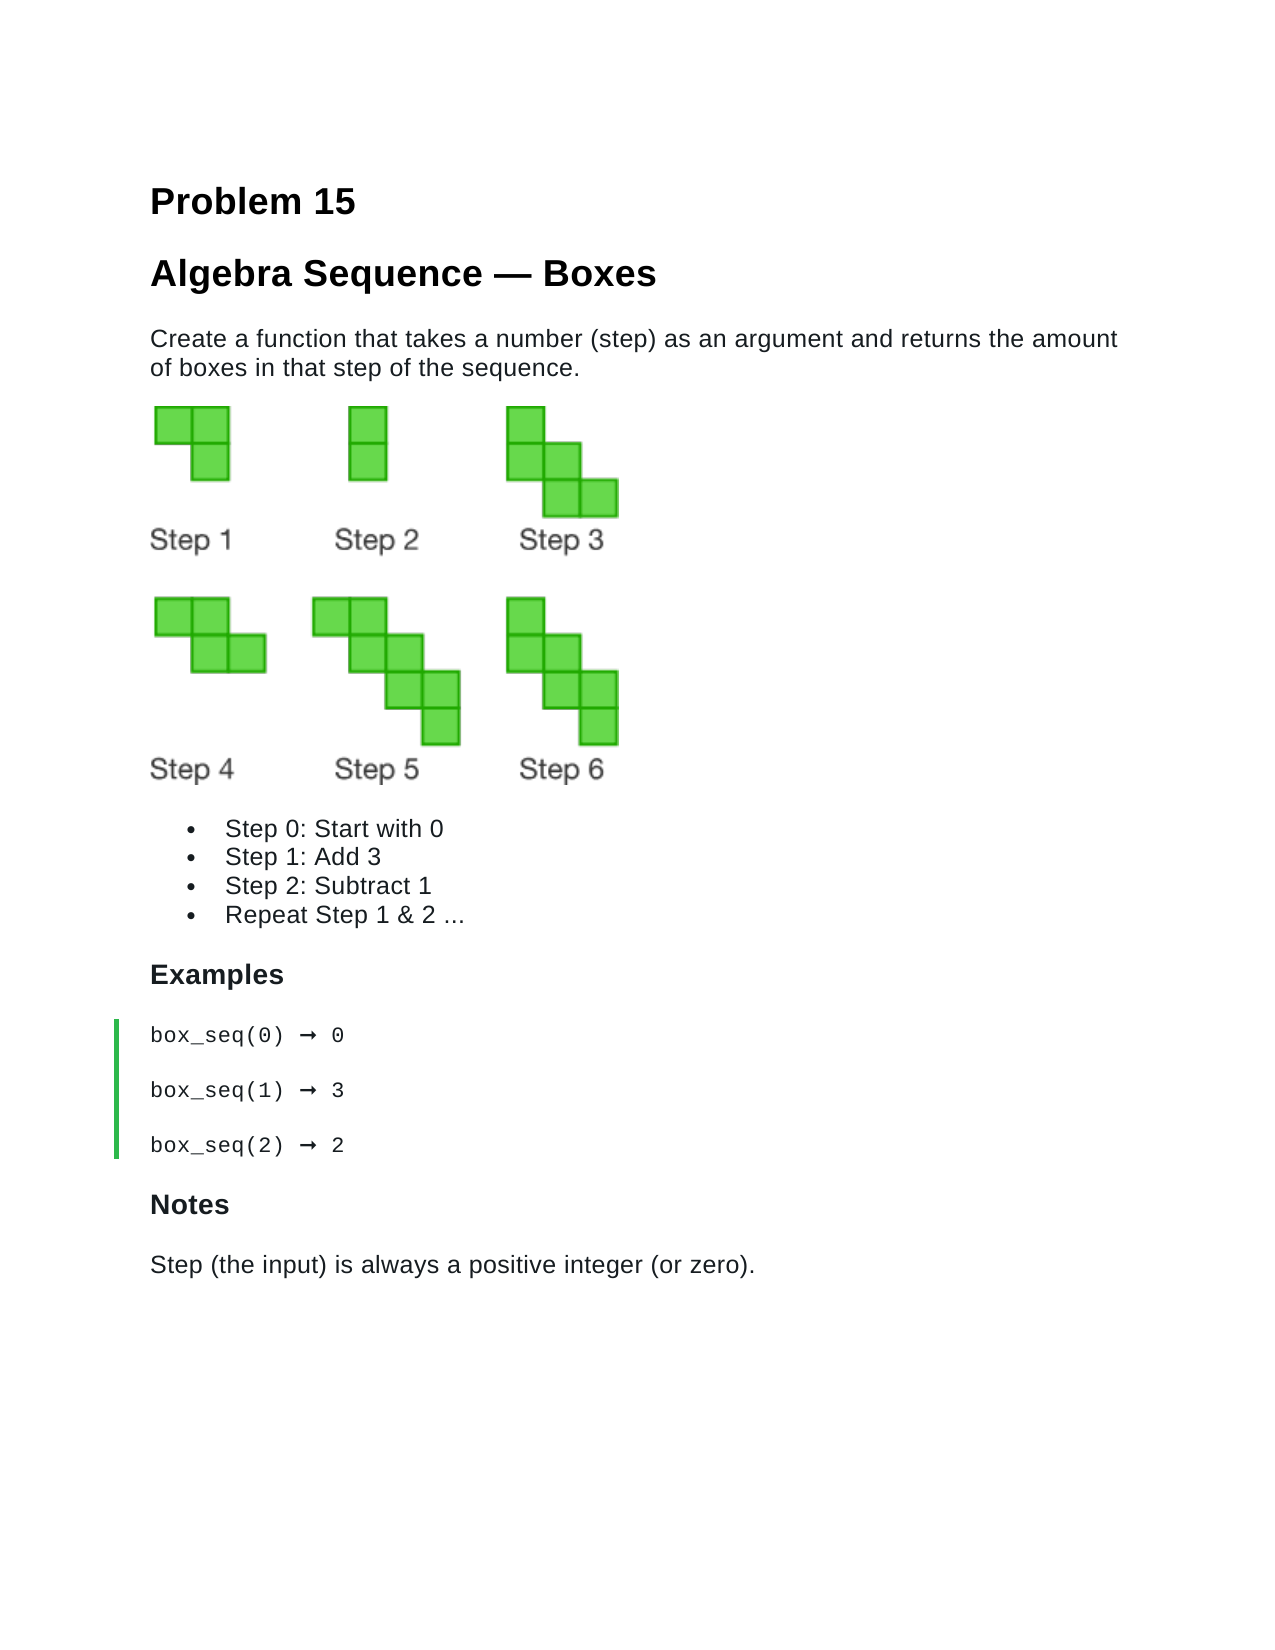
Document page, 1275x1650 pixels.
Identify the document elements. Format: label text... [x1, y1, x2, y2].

picture [150, 406, 619, 785]
text Problem 15 [150, 179, 1125, 222]
text Notes [150, 1188, 1125, 1220]
list Step 2: Subtract 1 [187, 871, 1125, 900]
text Step (the input) is always a positive integer (or zero). [150, 1249, 1125, 1278]
text Examples [150, 958, 1125, 990]
list Step 0: Start with 0 [187, 813, 1125, 842]
list Repeat Step 1 & 2 ... [187, 900, 1125, 928]
text Algebra Sequence — Boxes [150, 251, 1125, 294]
text box_seq(2) ➞ 2 [150, 1129, 1125, 1159]
text box_seq(1) ➞ 3 [150, 1074, 1125, 1104]
text Create a function that takes a number (step) as an argument and returns the amount of boxes in that step of the sequence. [150, 324, 1125, 381]
text box_seq(0) ➞ 0 [119, 1019, 1125, 1049]
list Step 1: Add 3 [187, 842, 1125, 871]
